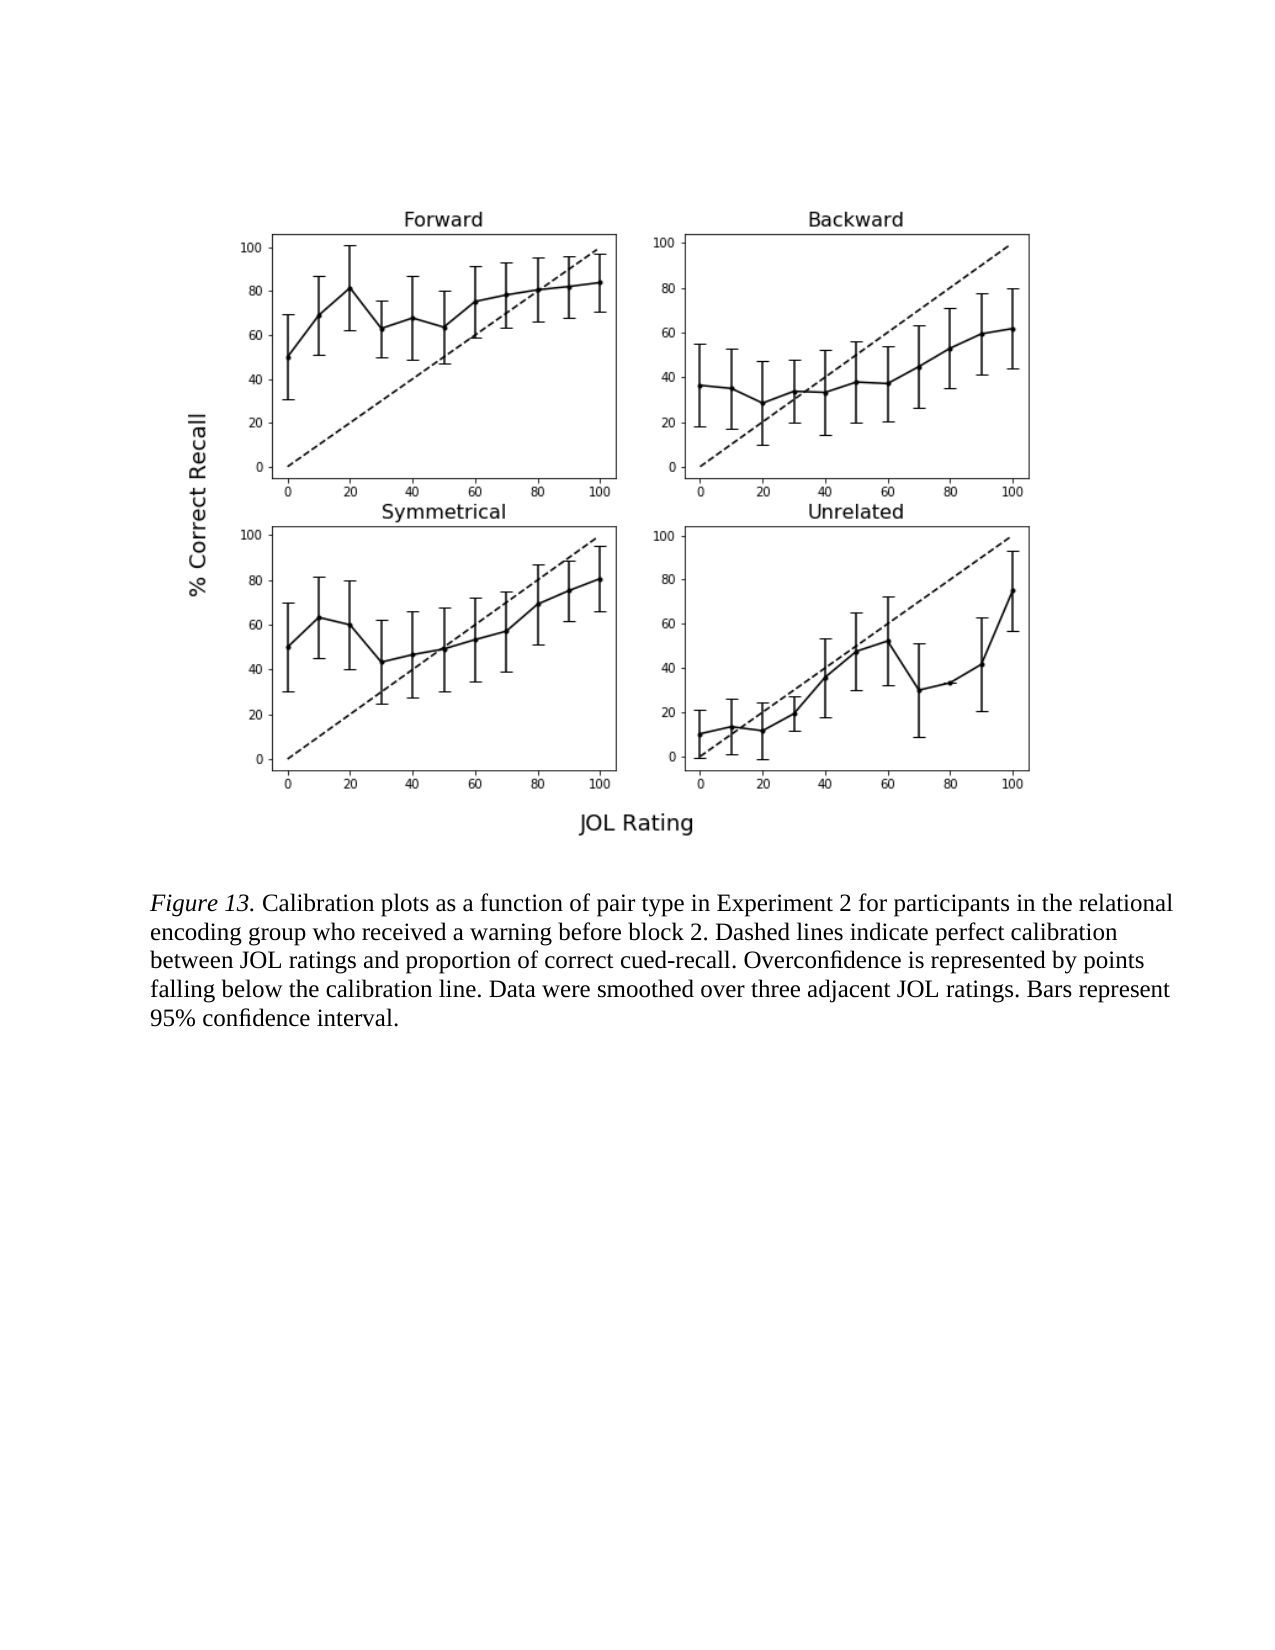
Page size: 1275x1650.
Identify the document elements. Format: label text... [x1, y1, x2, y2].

picture [150, 150, 1125, 859]
text Figure 13. Calibration plots as a function of pair type in Experiment 2 for participants in the relational encoding group who received a warning before block 2. Dashed lines indicate perfect calibration between JOL ratings and proportion of correct cued-recall. Overconﬁdence is represented by points falling below the calibration line. Data were smoothed over three adjacent JOL ratings. Bars represent 95% conﬁdence interval. [150, 888, 1200, 1032]
